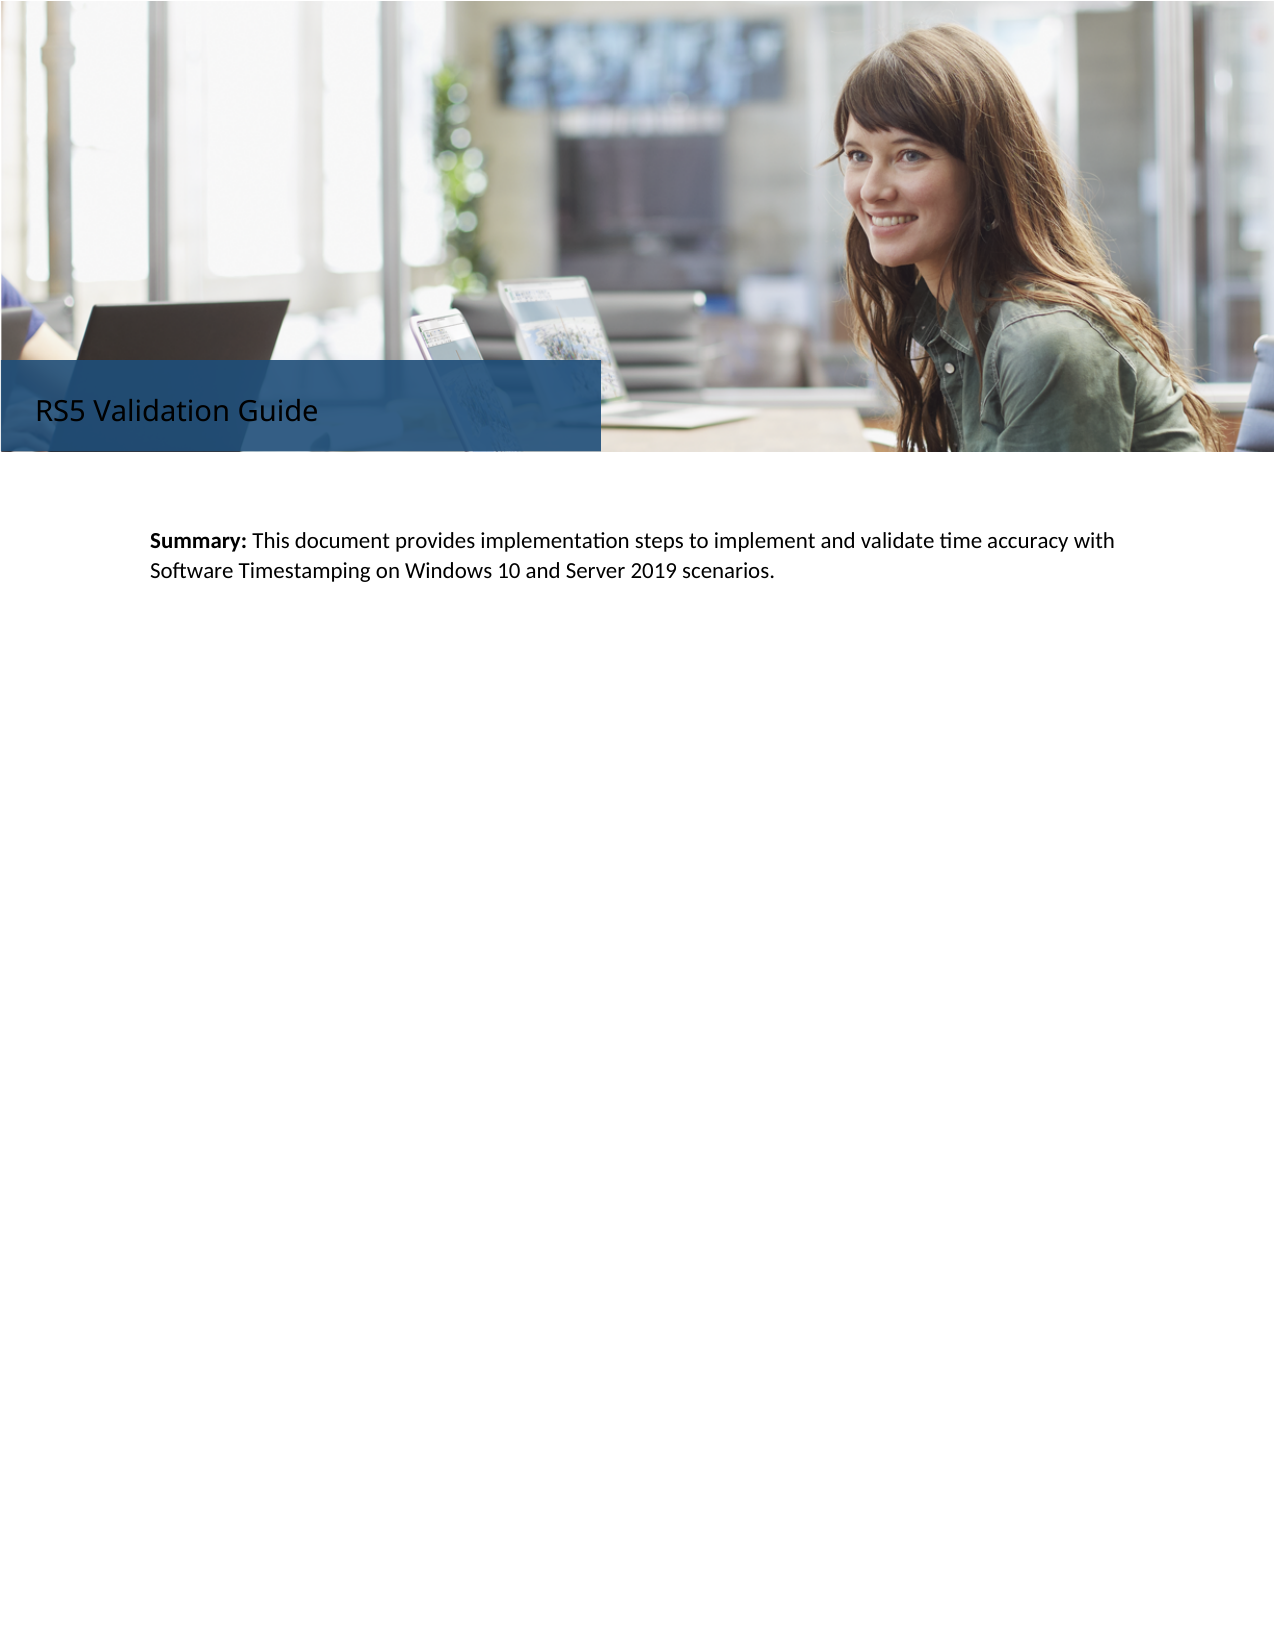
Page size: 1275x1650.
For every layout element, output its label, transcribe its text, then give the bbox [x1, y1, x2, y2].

text Summary: This document provides implementation steps to implement and validate time accuracy with Software Timestamping on Windows 10 and Server 2019 scenarios. [150, 452, 1125, 584]
picture [1, 1, 1274, 452]
